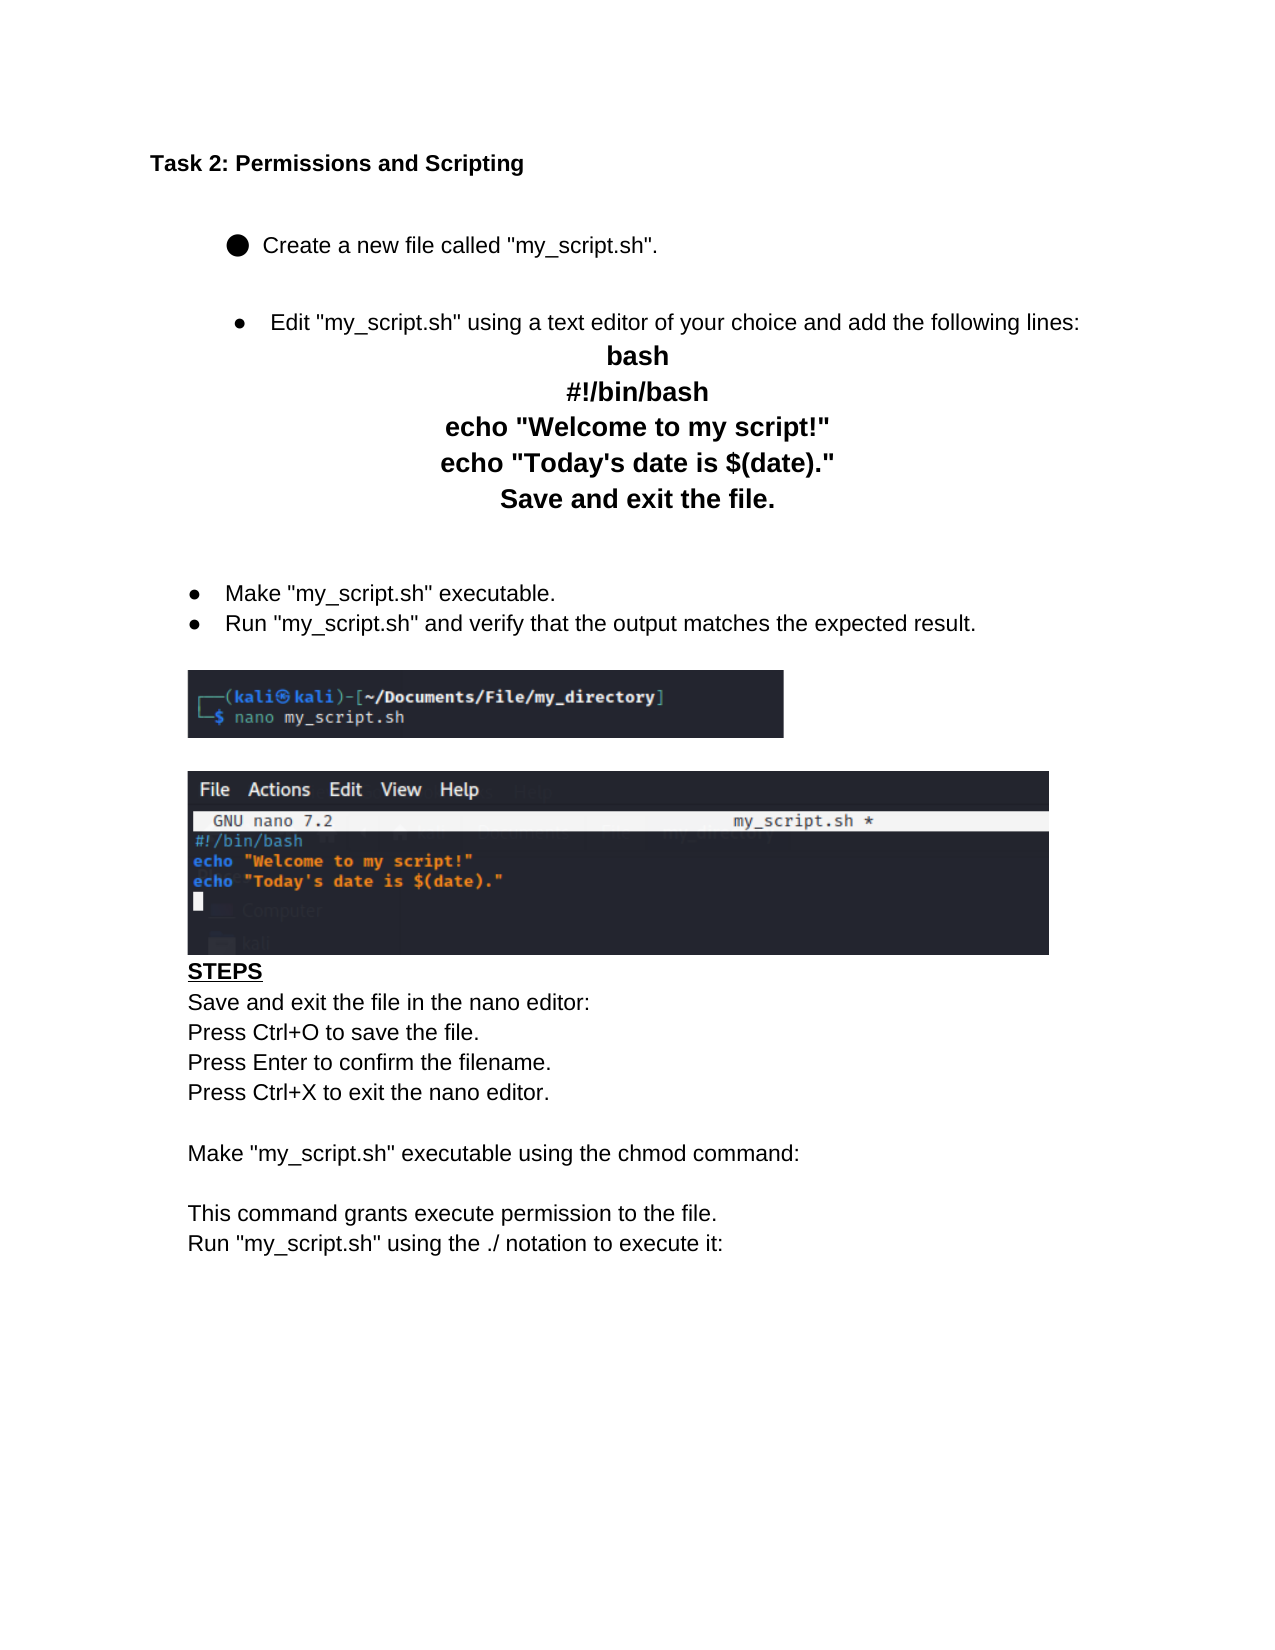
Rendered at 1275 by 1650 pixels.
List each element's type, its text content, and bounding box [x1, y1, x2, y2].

picture [187, 670, 784, 738]
picture [187, 771, 1049, 955]
text STEPS [187, 958, 1125, 984]
text This command grants execute permission to the file. [187, 1200, 1125, 1226]
text Save and exit the file. [150, 483, 1125, 514]
text echo "Welcome to my script!" [150, 411, 1125, 443]
text Press Ctrl+X to exit the nano editor. [187, 1079, 1125, 1105]
text echo "Today's date is $(date)." [150, 447, 1125, 479]
text Make "my_script.sh" executable using the chmod command: [187, 1139, 1125, 1166]
list Create a new file called "my_script.sh". [225, 210, 1125, 270]
list Edit "my_script.sh" using a text editor of your choice and add the following lines: [187, 309, 1125, 336]
text Press Enter to confirm the filename. [187, 1049, 1125, 1075]
text Save and exit the file in the nano editor: [187, 988, 1125, 1015]
list Run "my_script.sh" and verify that the output matches the expected result. [187, 610, 1125, 636]
text #!/bin/bash [150, 376, 1125, 407]
text Task 2: Permissions and Scripting [150, 150, 1125, 176]
text Run "my_script.sh" using the ./ notation to execute it: [187, 1230, 1125, 1256]
text bash [150, 339, 1125, 371]
list Make "my_script.sh" executable. [187, 580, 1125, 606]
text Press Ctrl+O to save the file. [187, 1019, 1125, 1045]
